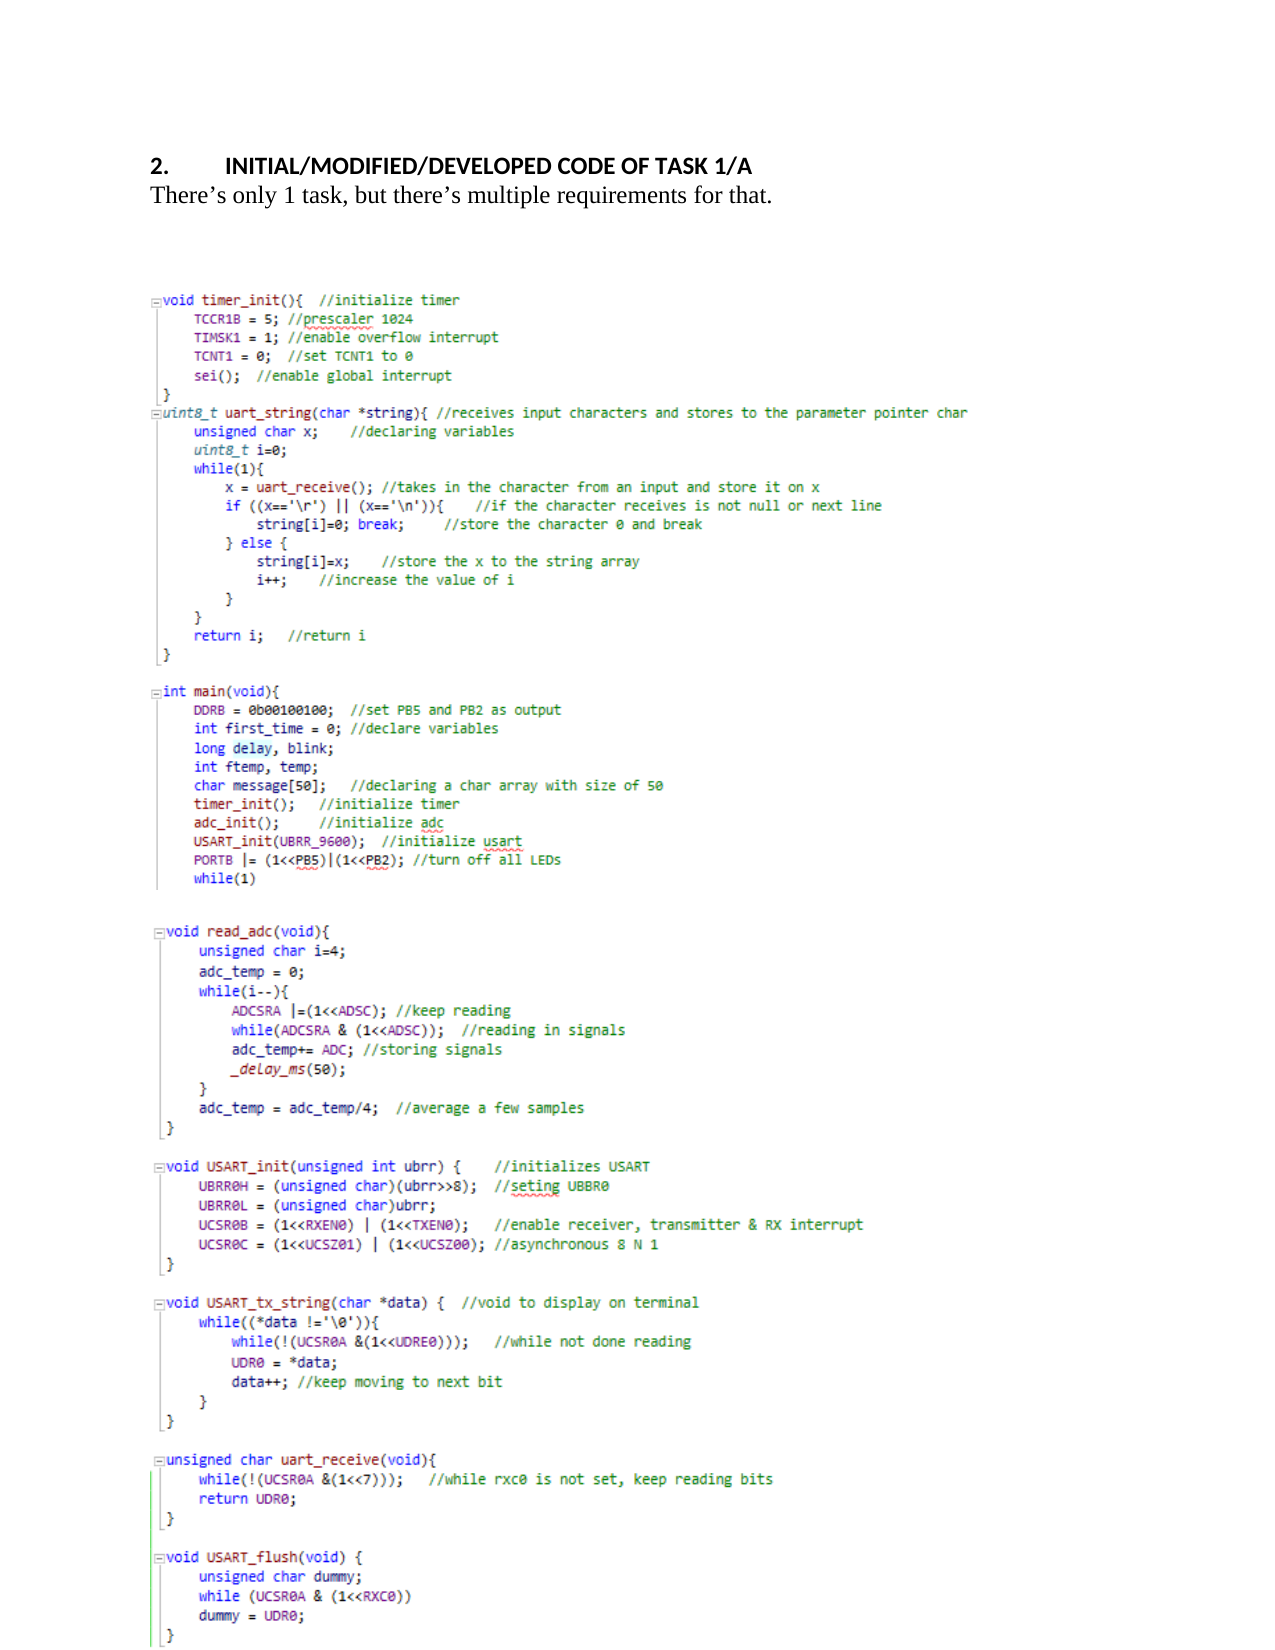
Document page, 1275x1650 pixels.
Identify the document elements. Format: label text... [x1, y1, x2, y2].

picture [150, 921, 868, 1650]
text There’s only 1 task, but there’s multiple requirements for that. [150, 181, 1125, 209]
list INITIAL/MODIFIED/DEVELOPED CODE OF TASK 1/A [150, 150, 1125, 181]
picture [150, 292, 973, 890]
